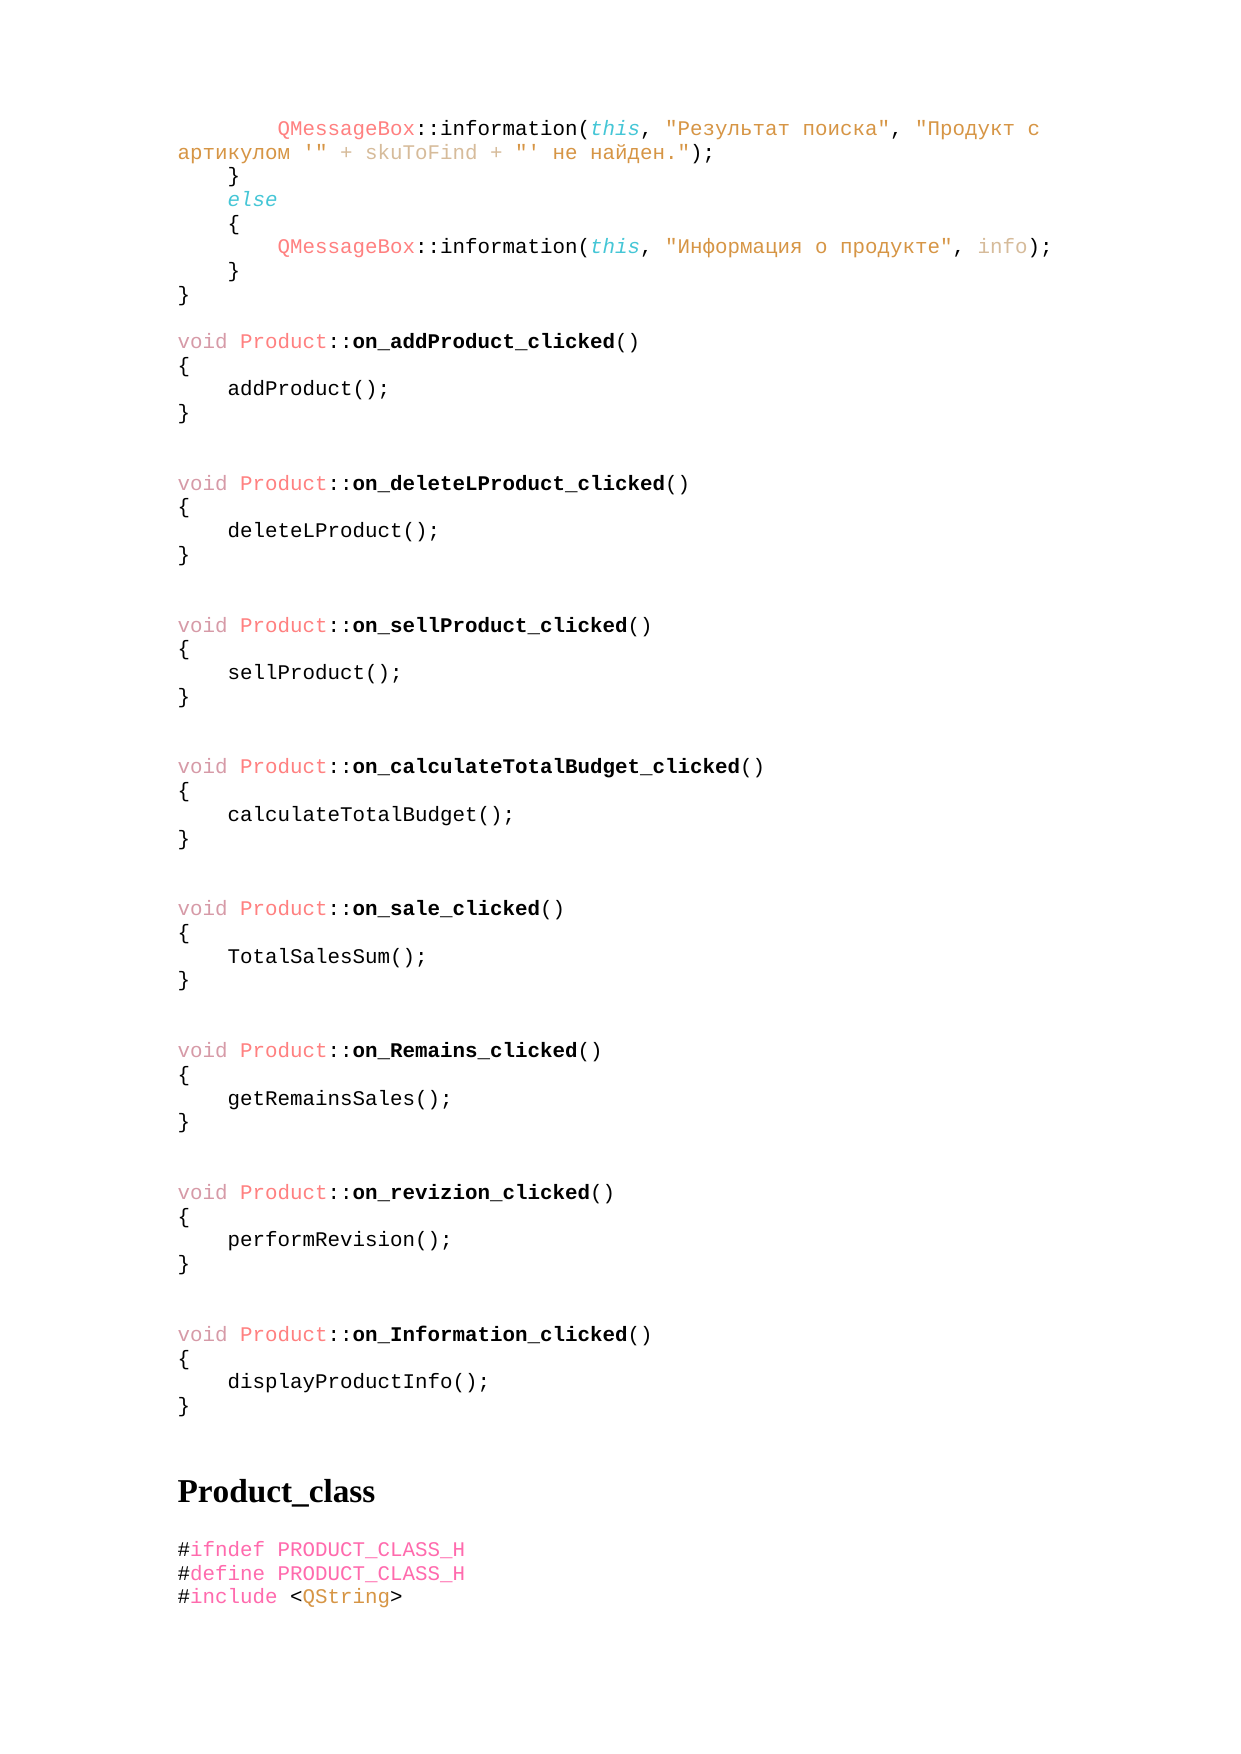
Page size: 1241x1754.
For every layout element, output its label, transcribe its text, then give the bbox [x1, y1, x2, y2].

text } [177, 544, 1152, 567]
text QMessageBox::information(this, "Результат поиска", "Продукт с артикулом '" + skuToFind + "' не найден."); [177, 118, 1152, 165]
text { [177, 1064, 1152, 1088]
text void Product::on_sellProduct_clicked() [177, 615, 1152, 638]
text #ifndef PRODUCT_CLASS_H [177, 1539, 1152, 1563]
text void Product::on_sale_clicked() [177, 898, 1152, 922]
text } [177, 1253, 1152, 1277]
text QMessageBox::information(this, "Информация о продукте", info); [177, 236, 1152, 260]
text TotalSalesSum(); [177, 946, 1152, 969]
text } [177, 260, 1152, 284]
text } [177, 402, 1152, 426]
text displayProductInfo(); [177, 1371, 1152, 1395]
text performRevision(); [177, 1229, 1152, 1253]
text Product_class [177, 1471, 1152, 1510]
text { [177, 213, 1152, 236]
text { [177, 354, 1152, 378]
text } [177, 969, 1152, 993]
text { [177, 780, 1152, 804]
text getRemainsSales(); [177, 1088, 1152, 1111]
text { [177, 922, 1152, 946]
text { [177, 1348, 1152, 1371]
text } [177, 827, 1152, 851]
text calculateTotalBudget(); [177, 804, 1152, 827]
text sellProduct(); [177, 662, 1152, 686]
text void Product::on_Information_clicked() [177, 1324, 1152, 1348]
text void Product::on_Remains_clicked() [177, 1040, 1152, 1064]
text } [177, 1111, 1152, 1135]
text deleteLProduct(); [177, 520, 1152, 544]
text #include <QString> [177, 1586, 1152, 1610]
text { [177, 638, 1152, 662]
text void Product::on_calculateTotalBudget_clicked() [177, 757, 1152, 780]
text } [177, 686, 1152, 709]
text { [177, 496, 1152, 520]
text void Product::on_addProduct_clicked() [177, 331, 1152, 354]
text void Product::on_deleteLProduct_clicked() [177, 473, 1152, 496]
text addProduct(); [177, 378, 1152, 402]
text } [177, 1395, 1152, 1419]
text else [177, 189, 1152, 213]
text } [177, 165, 1152, 189]
text void Product::on_revizion_clicked() [177, 1182, 1152, 1206]
text } [177, 284, 1152, 307]
text { [177, 1206, 1152, 1229]
text #define PRODUCT_CLASS_H [177, 1563, 1152, 1586]
